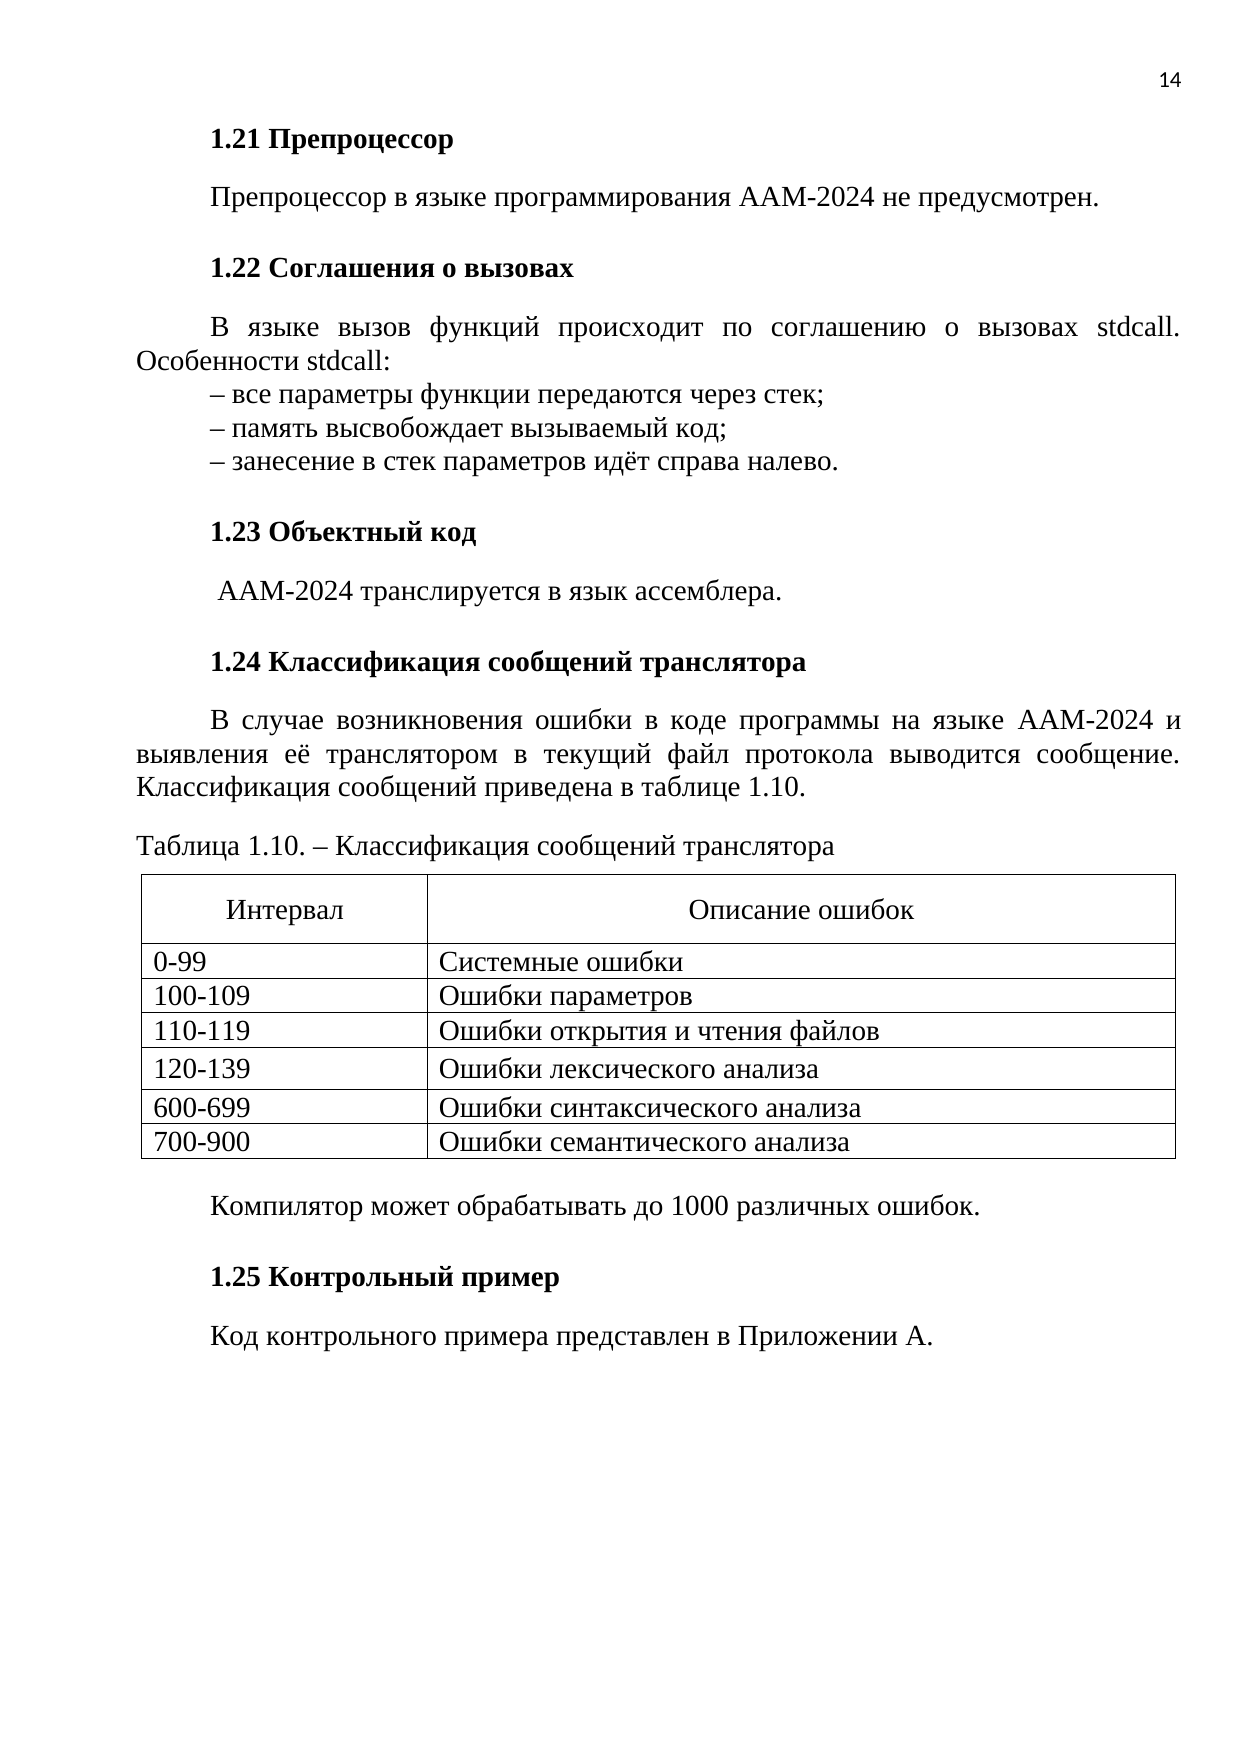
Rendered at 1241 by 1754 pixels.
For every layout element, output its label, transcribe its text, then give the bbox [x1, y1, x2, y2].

list – память высвобождает вызываемый код; [136, 410, 1181, 443]
table_cell 110-119 [142, 1013, 427, 1047]
subtitle Соглашения о вызовах [136, 251, 1181, 284]
table_cell 0-99 [142, 944, 427, 977]
table_cell 100-109 [142, 979, 427, 1012]
table_cell 120-139 [142, 1048, 427, 1089]
subtitle Классификация сообщений транслятора [136, 644, 1181, 677]
table_cell Ошибки открытия и чтения файлов [428, 1013, 1175, 1047]
text Компилятор может обрабатывать до 1000 различных ошибок. [136, 1188, 1181, 1222]
table_cell Системные ошибки [428, 944, 1175, 977]
list – все параметры функции передаются через стек; [136, 376, 1181, 410]
table_header Описание ошибок [428, 875, 1175, 943]
subtitle Контрольный пример [136, 1259, 1181, 1293]
table_cell Ошибки семантического анализа [428, 1124, 1175, 1158]
text В случае возникновения ошибки в коде программы на языке AAM-2024 и выявления её транслятором в текущий файл протокола выводится сообщение. Классификация сообщений приведена в таблице 1.10. [136, 702, 1181, 803]
table_cell 700-900 [142, 1124, 427, 1158]
text Таблица 1.10. – Классификация сообщений транслятора [136, 828, 1181, 862]
text AAM-2024 транслируется в язык ассемблера. [136, 573, 1181, 606]
subtitle Объектный код [136, 514, 1181, 548]
table_cell Ошибки синтаксического анализа [428, 1090, 1175, 1123]
list – занесение в стек параметров идёт справа налево. [136, 443, 1181, 477]
table_cell Ошибки лексического анализа [428, 1048, 1175, 1089]
table_header Интервал [142, 875, 427, 943]
table_cell 600-699 [142, 1090, 427, 1123]
text В языке вызов функций происходит по соглашению о вызовах stdcall. Особенности stdcall: [136, 309, 1181, 376]
table_cell Ошибки параметров [428, 979, 1175, 1012]
text Код контрольного примера представлен в Приложении А. [136, 1318, 1181, 1351]
subtitle Препроцессор [136, 121, 1181, 154]
text Препроцессор в языке программирования AAM-2024 не предусмотрен. [136, 179, 1181, 213]
